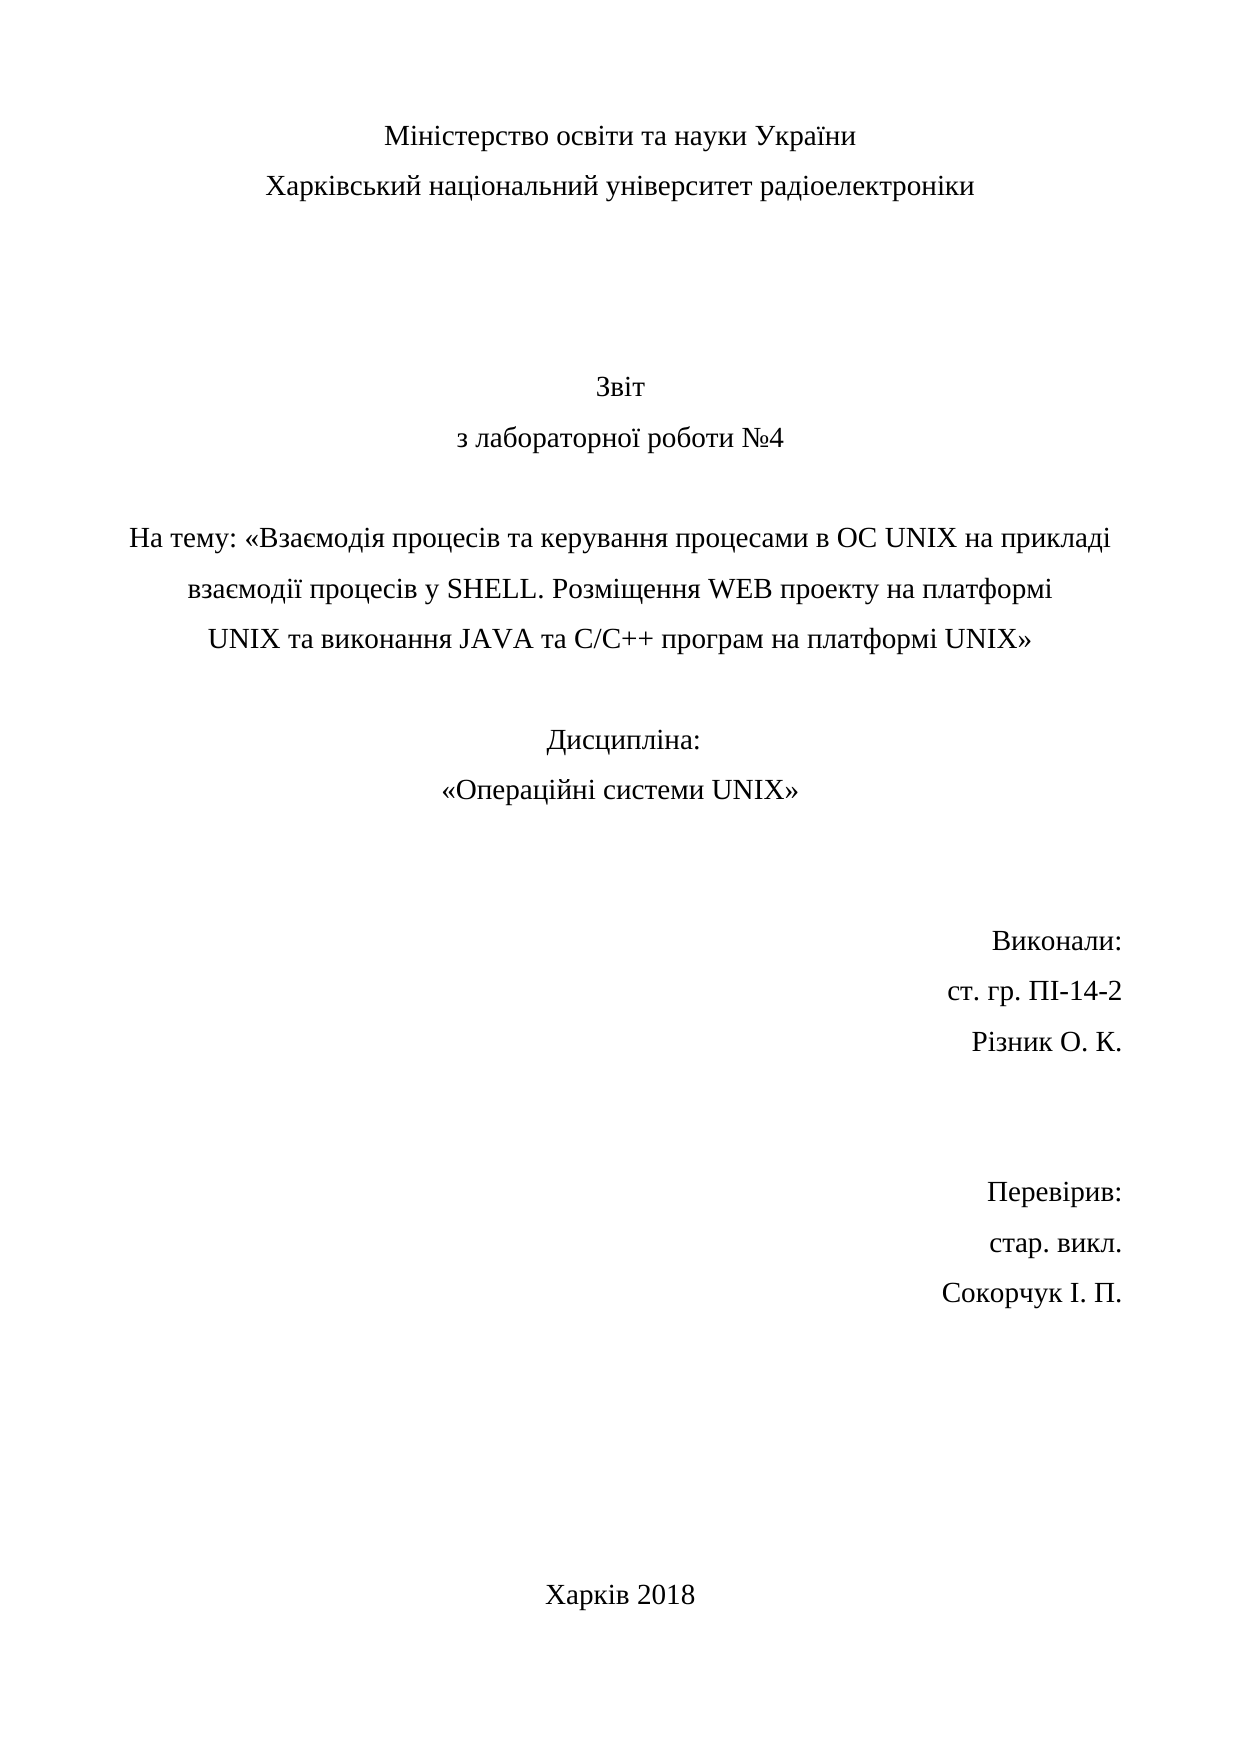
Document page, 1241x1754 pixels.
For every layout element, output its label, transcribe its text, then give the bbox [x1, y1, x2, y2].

text Сокорчук І. П. [118, 1275, 1122, 1309]
text Харків 2018 [118, 1577, 1122, 1611]
text Перевірив: [118, 1174, 1122, 1208]
text На тему: «Взаємодія процесів та керування процесами в ОС UNIX на прикладі [118, 521, 1122, 554]
text Різник О. К. [118, 1024, 1122, 1057]
text ст. гр. ПІ-14-2 [118, 973, 1122, 1007]
text Дисципліна: [118, 722, 1122, 755]
text Харківський національний університет радіоелектроніки [118, 168, 1122, 202]
text з лабораторної роботи №4 [118, 420, 1122, 453]
text взаємодії процесів у SHELL. Розміщення WEB проекту на платформі [118, 571, 1122, 604]
text UNIX та виконання JAVA та С/С++ програм на платформі UNIX» [118, 621, 1122, 655]
text Міністерство освіти та науки України [118, 118, 1122, 152]
text Звіт [118, 369, 1122, 403]
text стар. викл. [118, 1225, 1122, 1258]
text Виконали: [118, 923, 1122, 957]
text «Операційні системи UNIX» [118, 772, 1122, 806]
